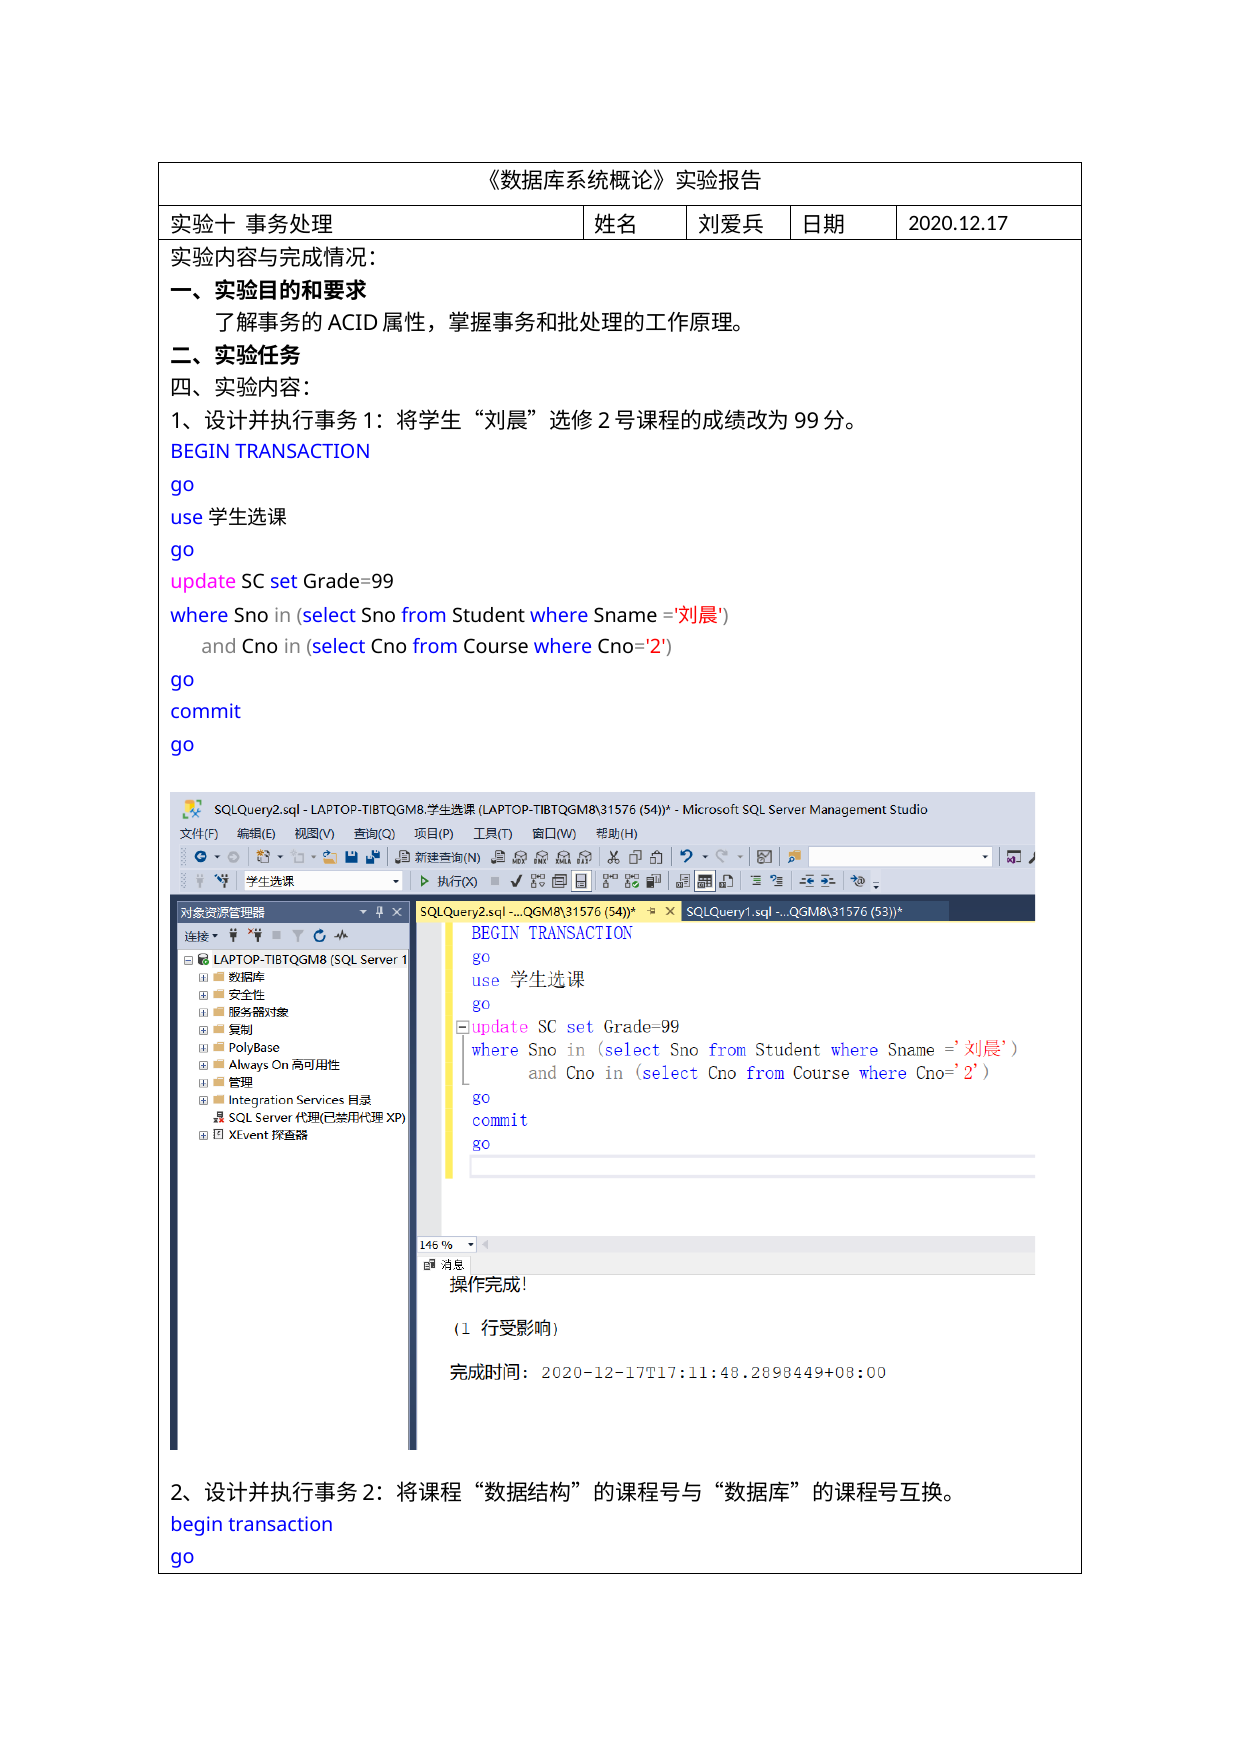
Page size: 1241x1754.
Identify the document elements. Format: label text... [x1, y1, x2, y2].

table_cell 刘爱兵 [687, 206, 790, 239]
picture [170, 792, 1036, 1450]
table_cell 日期 [791, 206, 896, 239]
table_cell 姓名 [584, 206, 686, 239]
table_cell 实验十 事务处理 [159, 206, 583, 239]
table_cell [159, 240, 1081, 1572]
table_header 《数据库系统概论》实验报告 [159, 163, 1081, 205]
table_cell 2020.12.17 [897, 206, 1081, 239]
